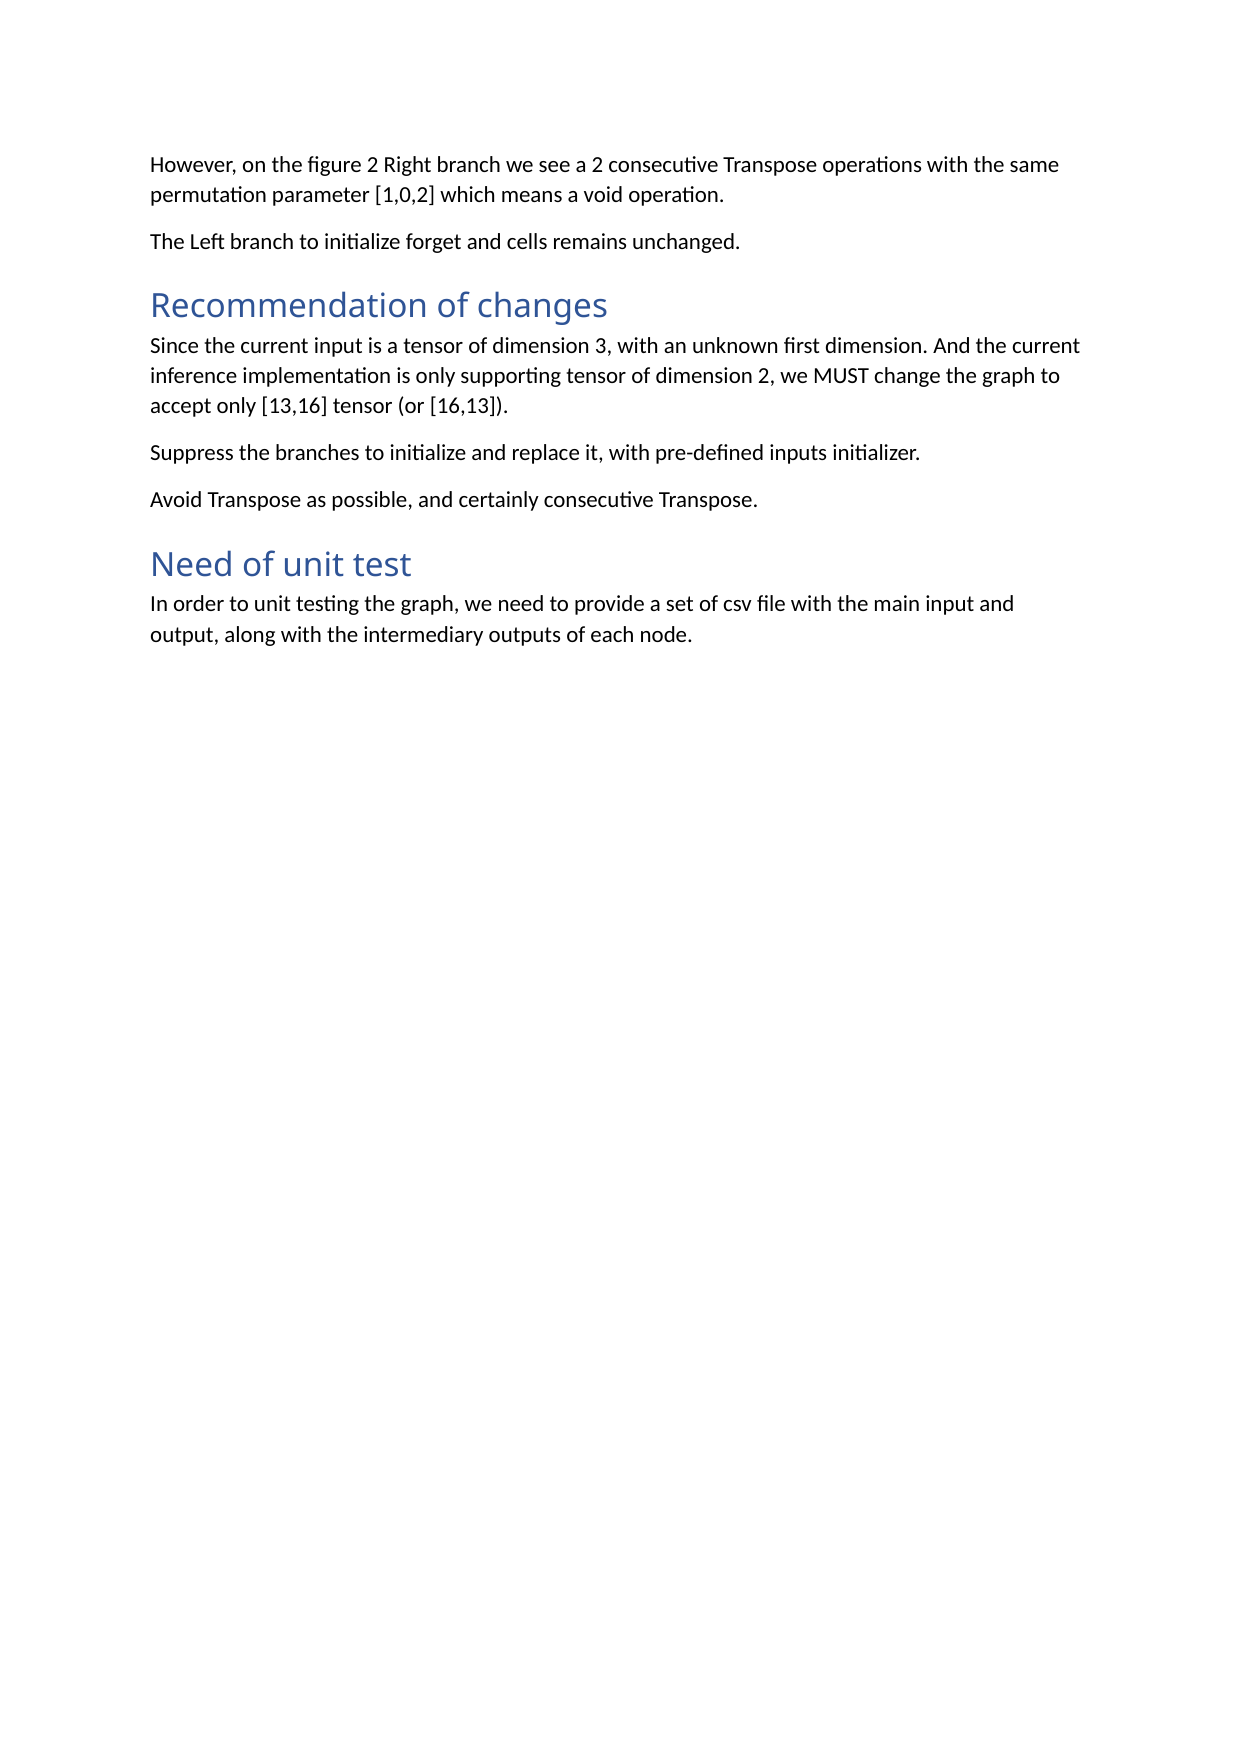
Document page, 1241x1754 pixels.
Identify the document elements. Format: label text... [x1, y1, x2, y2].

text In order to unit testing the graph, we need to provide a set of csv file with the main input and output, along with the intermediary outputs of each node. [150, 589, 1090, 648]
text The Left branch to initialize forget and cells remains unchanged. [150, 227, 1090, 255]
text Since the current input is a tensor of dimension 3, with an unknown first dimension. And the current inference implementation is only supporting tensor of dimension 2, we MUST change the graph to accept only [13,16] tensor (or [16,13]). [150, 331, 1090, 420]
subtitle Recommendation of changes [150, 282, 1090, 328]
text Avoid Transpose as possible, and certainly consecutive Transpose. [150, 485, 1090, 513]
text However, on the figure 2 Right branch we see a 2 consecutive Transpose operations with the same permutation parameter [1,0,2] which means a void operation. [150, 150, 1090, 208]
text Suppress the branches to initialize and replace it, with pre-defined inputs initializer. [150, 438, 1090, 467]
subtitle Need of unit test [150, 541, 1090, 586]
